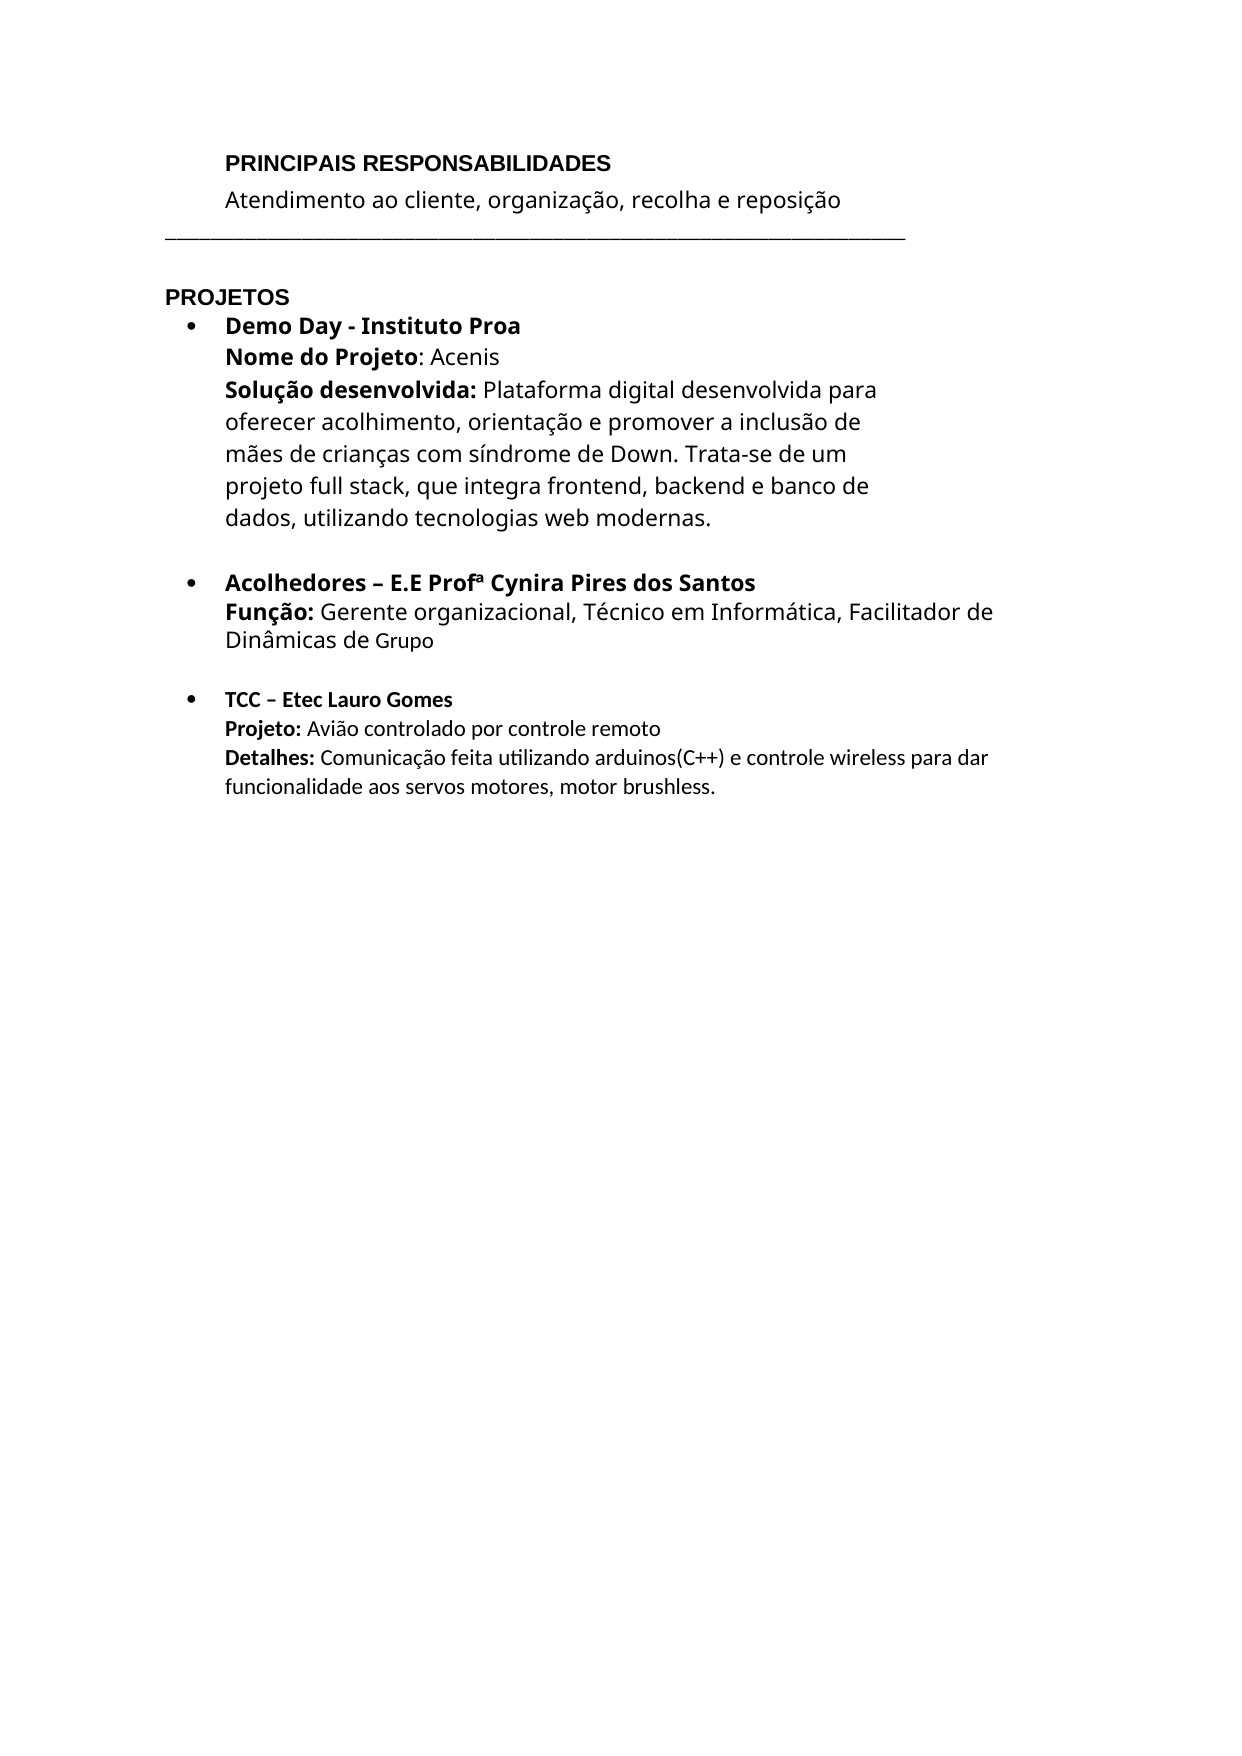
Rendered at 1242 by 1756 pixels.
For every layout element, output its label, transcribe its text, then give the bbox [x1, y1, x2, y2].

list TCC – Etec Lauro Gomes [187, 684, 1092, 713]
text Função: Gerente organizacional, Técnico em Informática, Facilitador de Dinâmicas de Grupo [225, 597, 1092, 654]
text Projeto: Avião controlado por controle remoto [225, 714, 1092, 742]
list Demo Day - Instituto Proa [187, 311, 1092, 340]
text Detalhes: Comunicação feita utilizando arduinos(C++) e controle wireless para dar funcionalidade aos servos motores, motor brushless. [225, 743, 1092, 800]
list Acolhedores – E.E Profª Cynira Pires dos Santos [187, 568, 1092, 597]
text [165, 216, 1092, 243]
text Solução desenvolvida: Plataforma digital desenvolvida para oferecer acolhimento, orientação e promover a inclusão de mães de crianças com síndrome de Down. Trata-se de um projeto full stack, que integra frontend, backend e banco de dados, utilizando tecnologias web modernas. [225, 373, 914, 533]
text Atendimento ao cliente, organização, recolha e reposição [225, 184, 1079, 216]
subtitle PRINCIPAIS RESPONSABILIDADES [225, 150, 1092, 176]
subtitle PROJETOS [165, 283, 1092, 310]
text Nome do Projeto: Acenis [225, 341, 914, 372]
